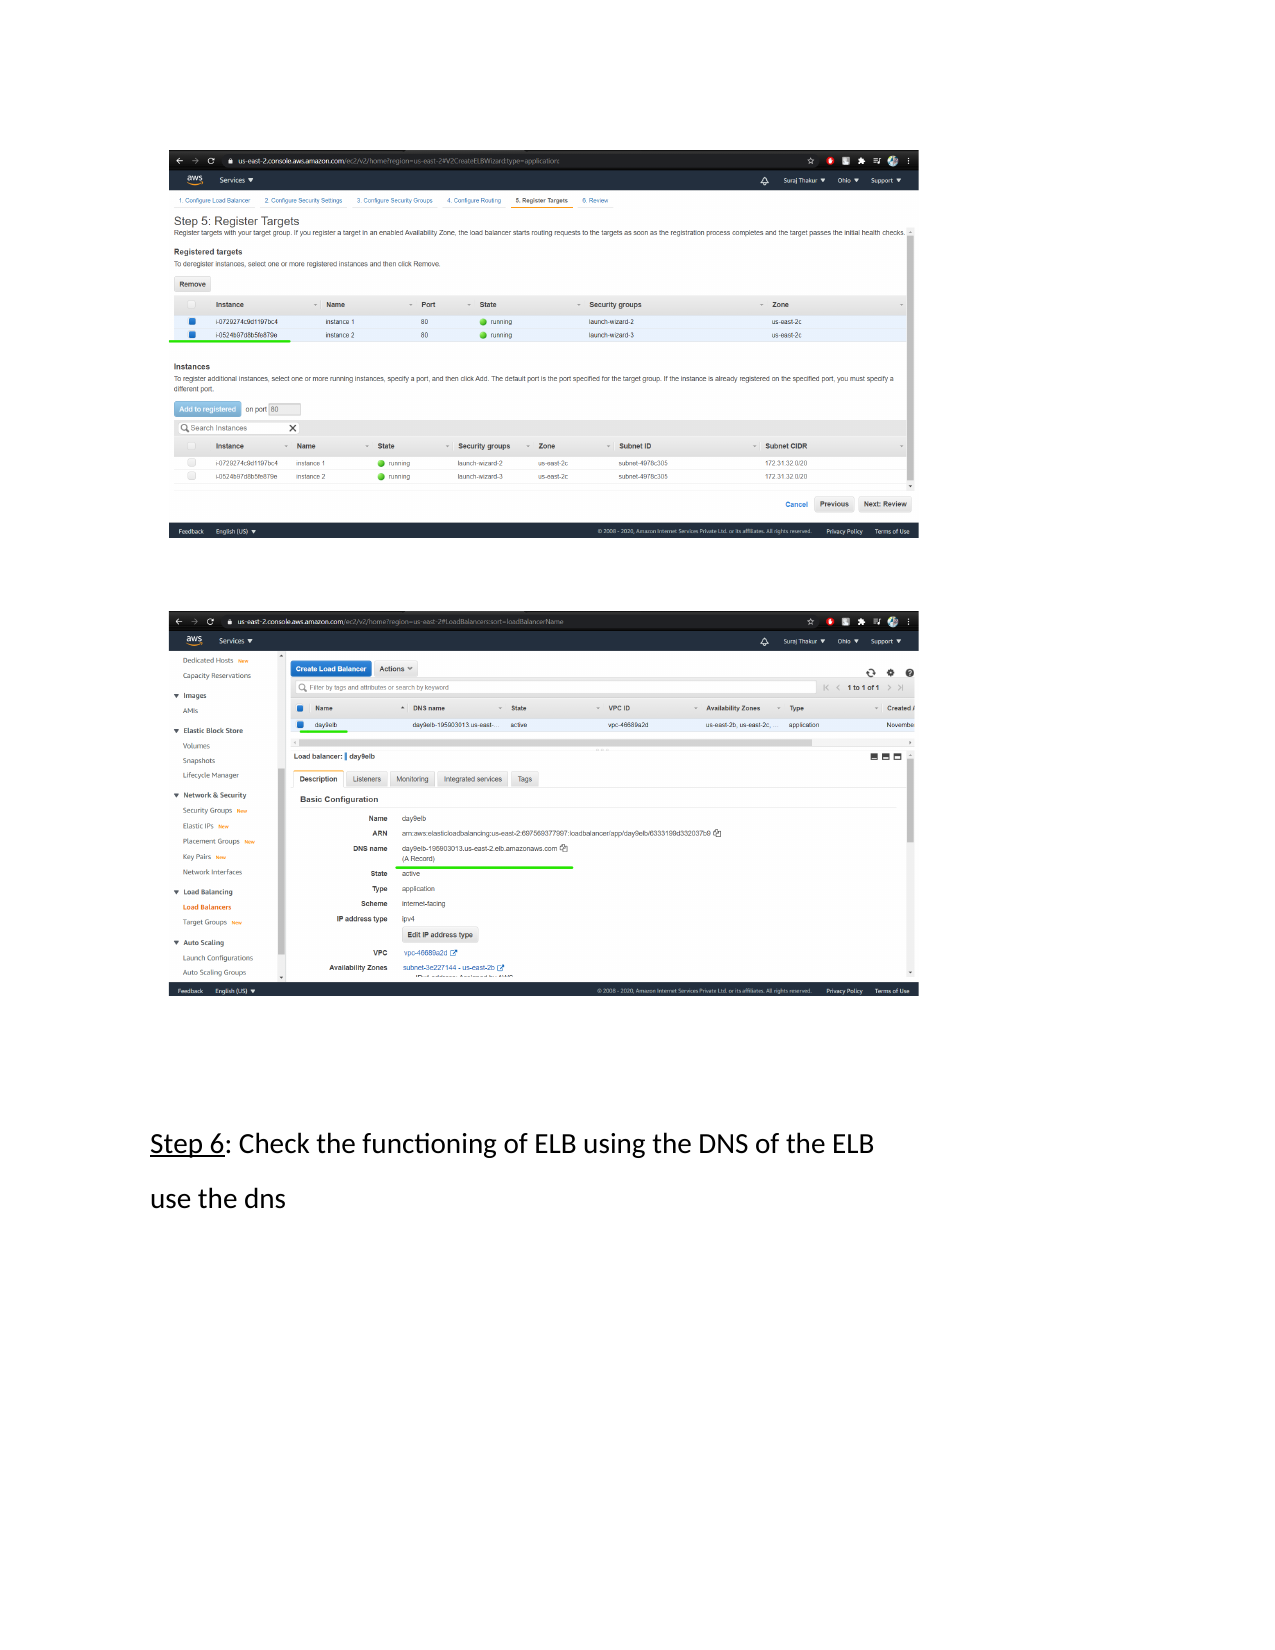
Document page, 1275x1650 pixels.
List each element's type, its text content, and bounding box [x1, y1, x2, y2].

text use the dns [150, 1180, 1125, 1216]
text Step 6: Check the functioning of ELB using the DNS of the ELB [150, 1125, 1125, 1161]
